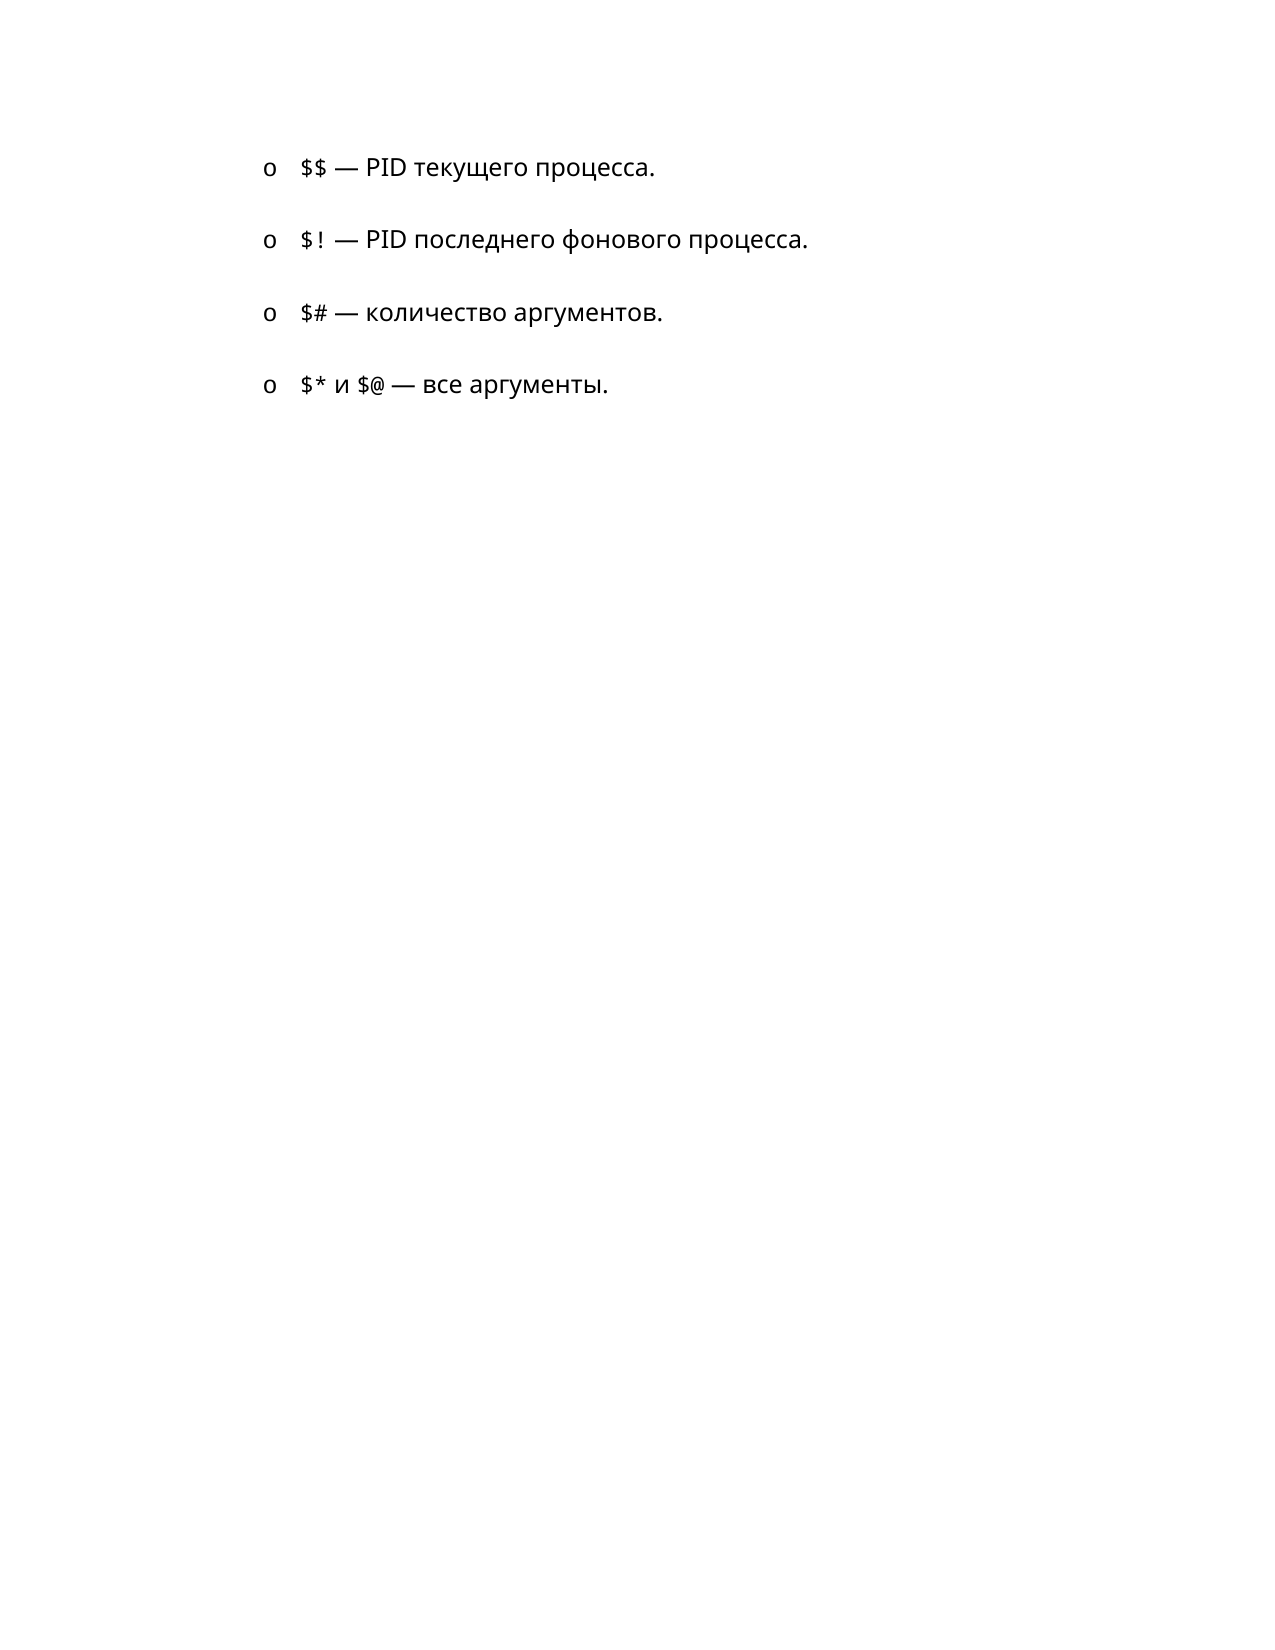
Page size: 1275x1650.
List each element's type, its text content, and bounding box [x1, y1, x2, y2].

list $* и $@ — все аргументы. [262, 366, 1125, 401]
list $$ — PID текущего процесса. [262, 150, 1125, 218]
list $! — PID последнего фонового процесса. [262, 222, 1125, 290]
list $# — количество аргументов. [262, 294, 1125, 362]
